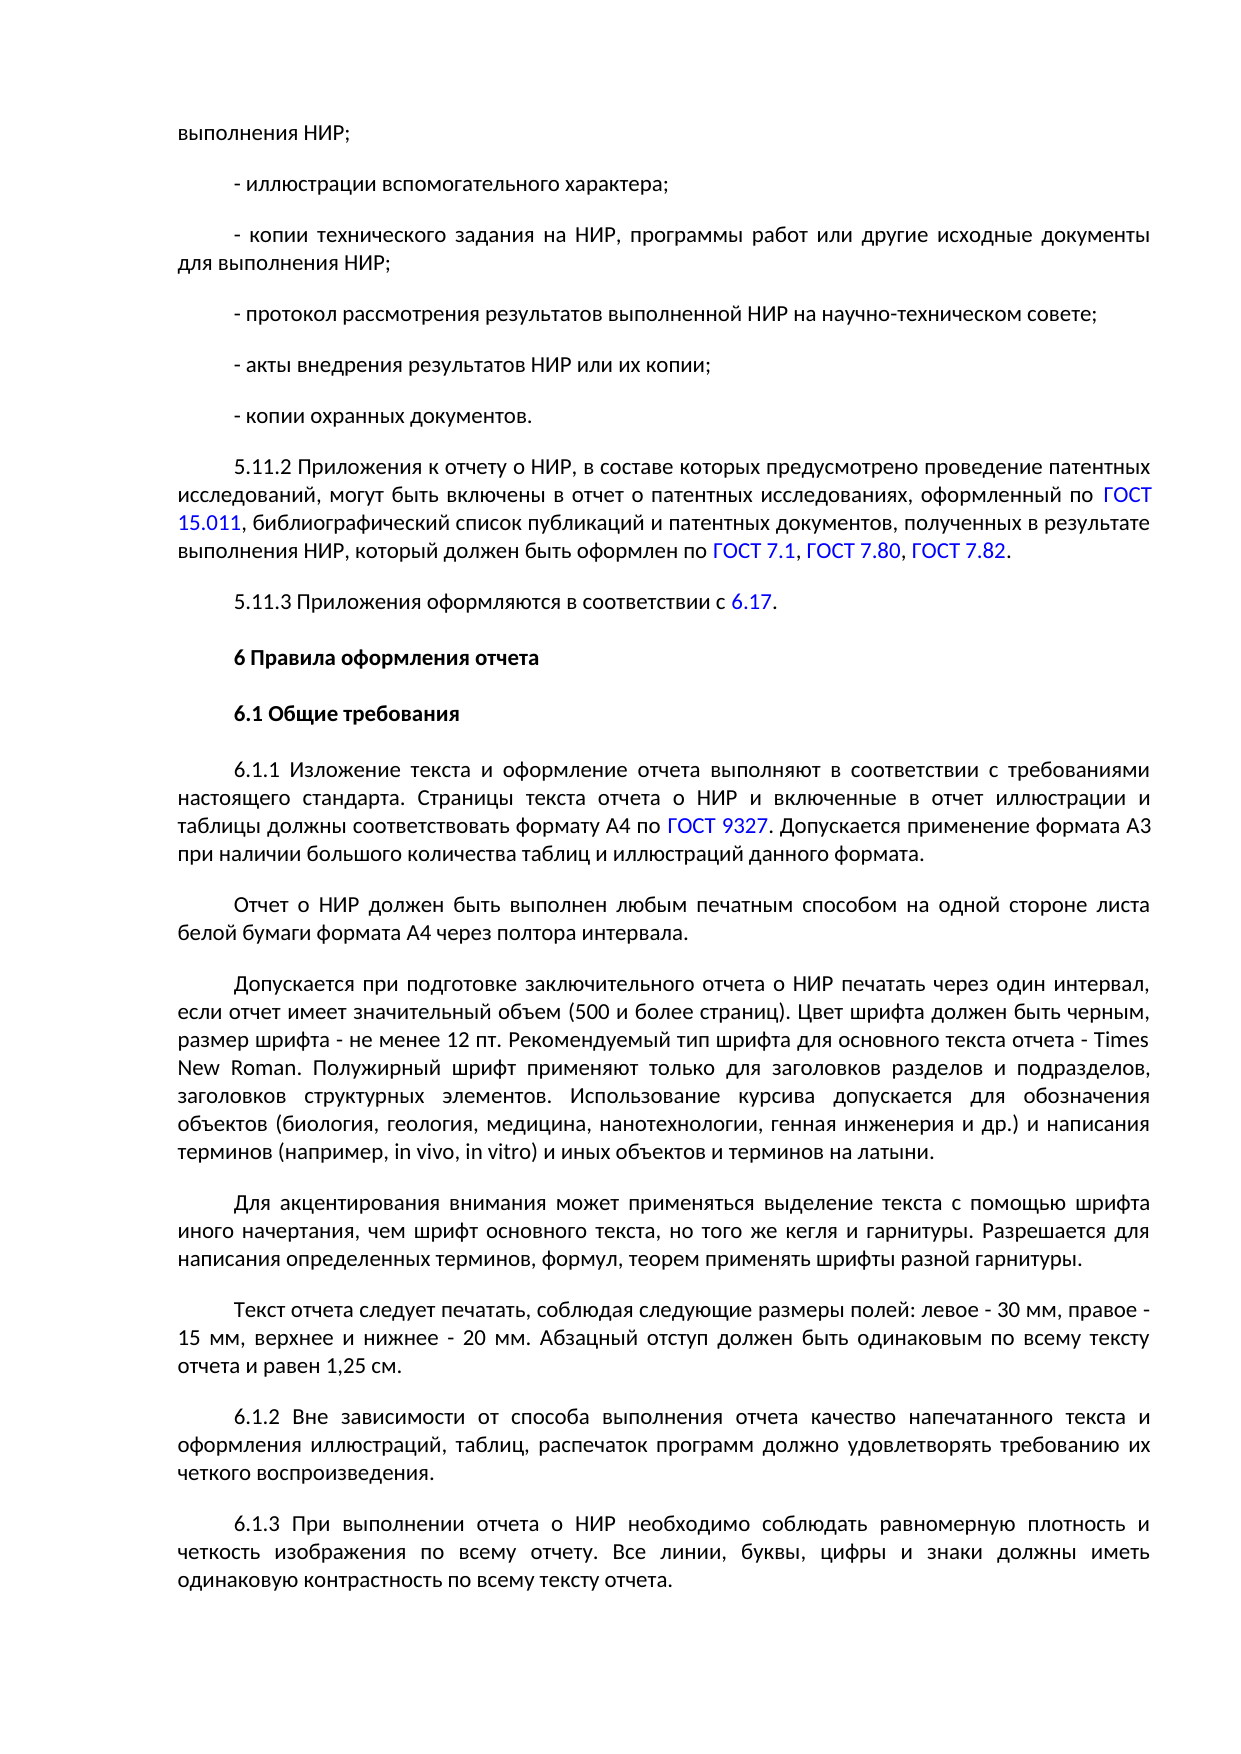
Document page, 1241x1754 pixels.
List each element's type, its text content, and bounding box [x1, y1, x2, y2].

text - копии охранных документов. [177, 401, 1152, 429]
text Текст отчета следует печатать, соблюдая следующие размеры полей: левое - 30 мм, правое - 15 мм, верхнее и нижнее - 20 мм. Абзацный отступ должен быть одинаковым по всему тексту отчета и равен 1,25 см. [177, 1295, 1152, 1379]
text Отчет о НИР должен быть выполнен любым печатным способом на одной стороне листа белой бумаги формата A4 через полтора интервала. [177, 890, 1152, 946]
text Для акцентирования внимания может применяться выделение текста с помощью шрифта иного начертания, чем шрифт основного текста, но того же кегля и гарнитуры. Разрешается для написания определенных терминов, формул, теорем применять шрифты разной гарнитуры. [177, 1188, 1152, 1272]
text - акты внедрения результатов НИР или их копии; [177, 350, 1152, 378]
title 6.1 Общие требования [177, 699, 1152, 727]
text 6.1.1 Изложение текста и оформление отчета выполняют в соответствии с требованиями настоящего стандарта. Страницы текста отчета о НИР и включенные в отчет иллюстрации и таблицы должны соответствовать формату A4 по ГОСТ 9327. Допускается применение формата A3 при наличии большого количества таблиц и иллюстраций данного формата. [177, 755, 1152, 867]
text 5.11.2 Приложения к отчету о НИР, в составе которых предусмотрено проведение патентных исследований, могут быть включены в отчет о патентных исследованиях, оформленный по ГОСТ 15.011, библиографический список публикаций и патентных документов, полученных в результате выполнения НИР, который должен быть оформлен по ГОСТ 7.1, ГОСТ 7.80, ГОСТ 7.82. [177, 452, 1152, 564]
text - копии технического задания на НИР, программы работ или другие исходные документы для выполнения НИР; [177, 220, 1152, 276]
text - протокол рассмотрения результатов выполненной НИР на научно-техническом совете; [177, 299, 1152, 327]
text 6.1.3 При выполнении отчета о НИР необходимо соблюдать равномерную плотность и четкость изображения по всему отчету. Все линии, буквы, цифры и знаки должны иметь одинаковую контрастность по всему тексту отчета. [177, 1509, 1152, 1593]
text Допускается при подготовке заключительного отчета о НИР печатать через один интервал, если отчет имеет значительный объем (500 и более страниц). Цвет шрифта должен быть черным, размер шрифта - не менее 12 пт. Рекомендуемый тип шрифта для основного текста отчета - Times New Roman. Полужирный шрифт применяют только для заголовков разделов и подразделов, заголовков структурных элементов. Использование курсива допускается для обозначения объектов (биология, геология, медицина, нанотехнологии, генная инженерия и др.) и написания терминов (например, in vivo, in vitro) и иных объектов и терминов на латыни. [177, 969, 1152, 1165]
text - иллюстрации вспомогательного характера; [177, 169, 1152, 197]
text 5.11.3 Приложения оформляются в соответствии с 6.17. [177, 587, 1152, 615]
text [177, 118, 1152, 146]
title 6 Правила оформления отчета [177, 643, 1152, 671]
text 6.1.2 Вне зависимости от способа выполнения отчета качество напечатанного текста и оформления иллюстраций, таблиц, распечаток программ должно удовлетворять требованию их четкого воспроизведения. [177, 1402, 1152, 1486]
